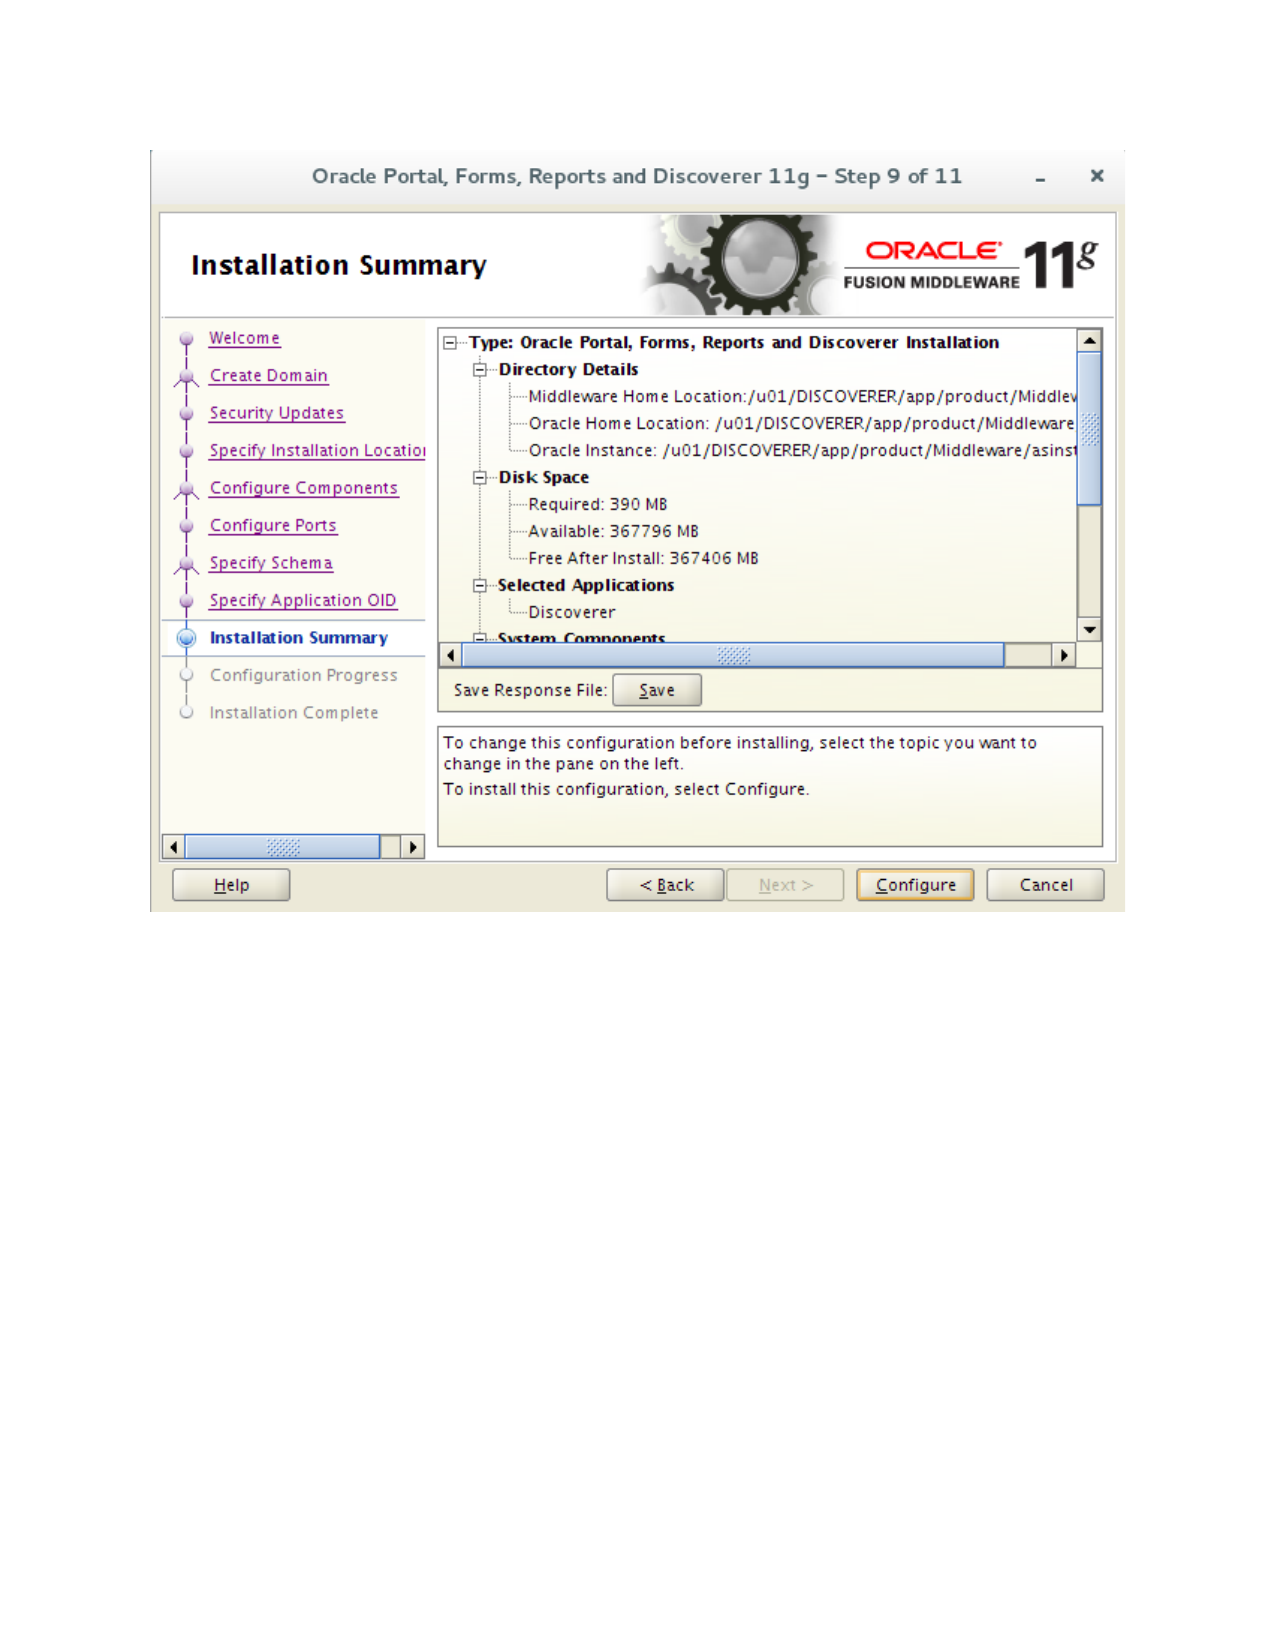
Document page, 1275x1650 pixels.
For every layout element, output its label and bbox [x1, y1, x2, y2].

picture [150, 150, 1125, 912]
